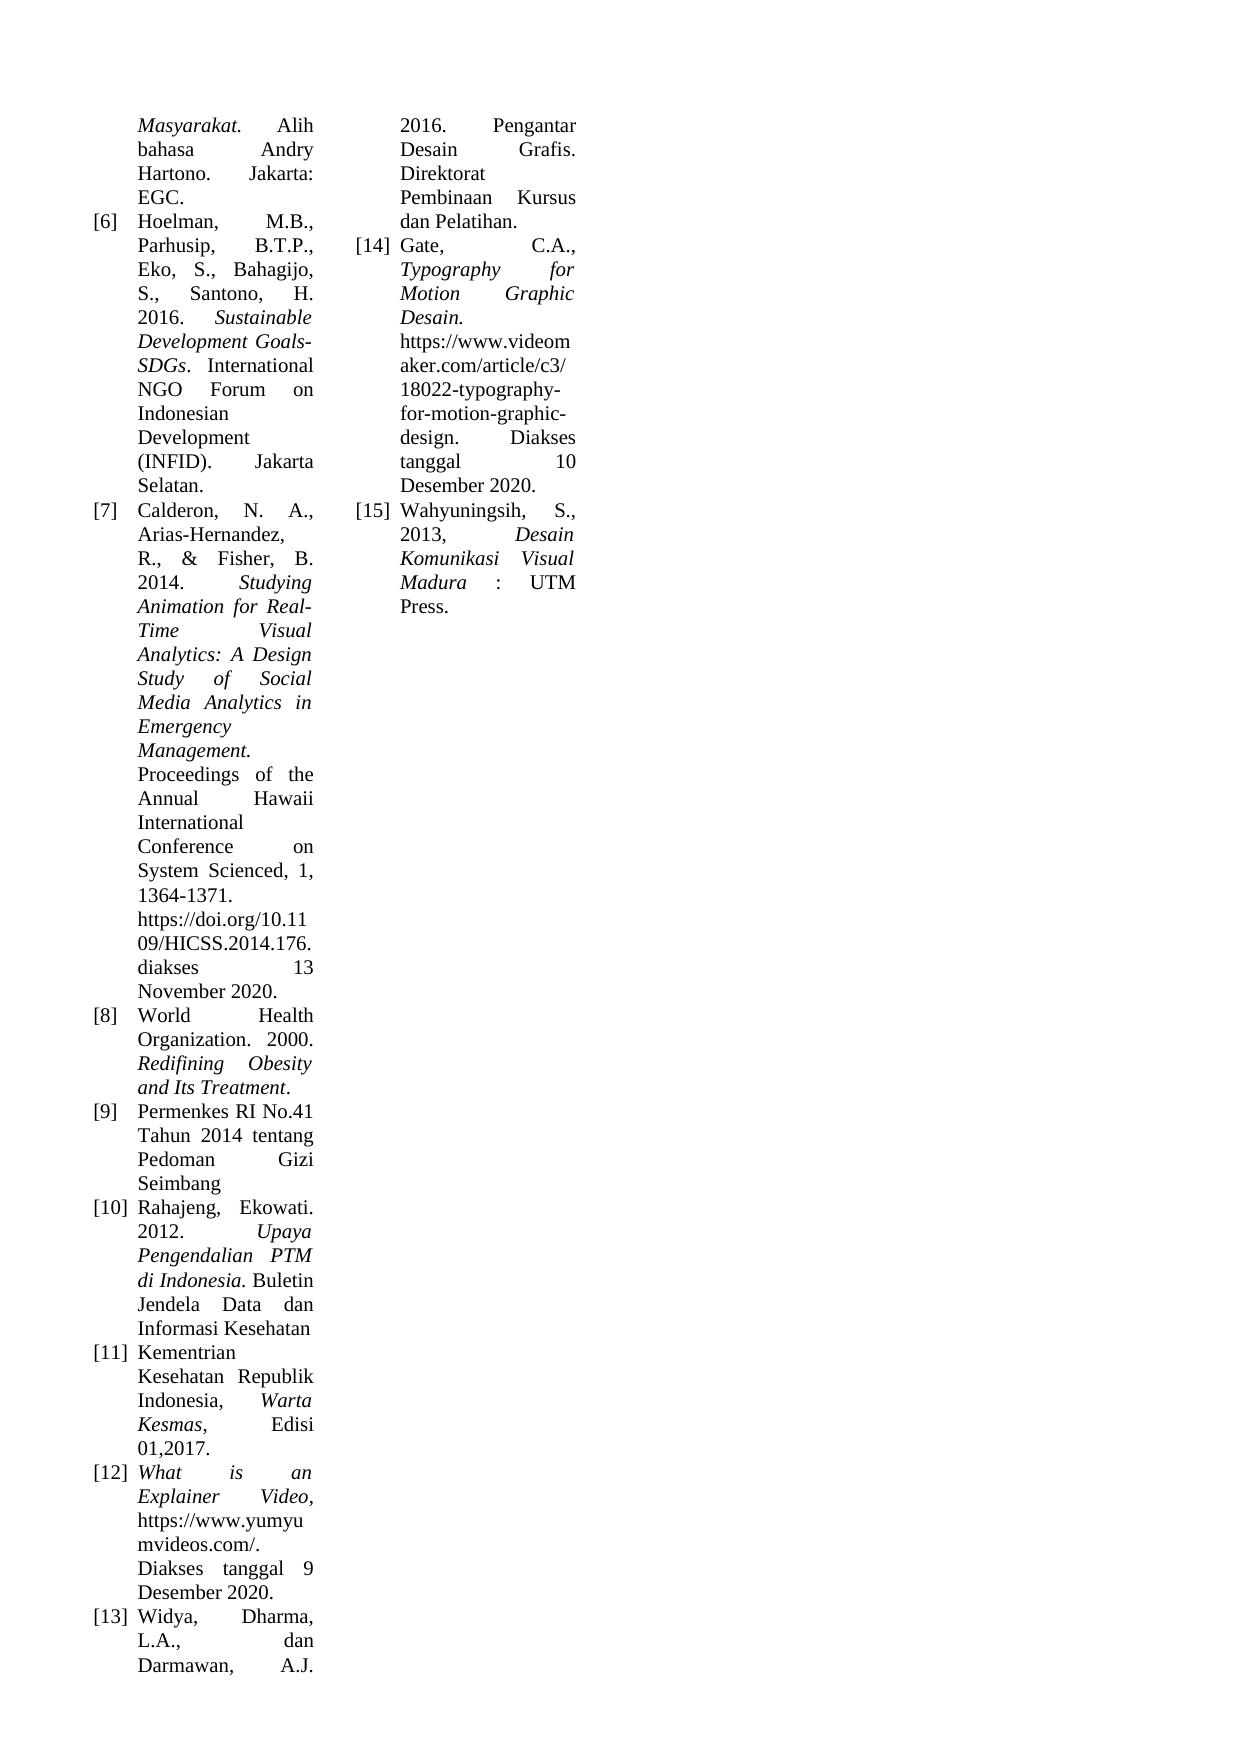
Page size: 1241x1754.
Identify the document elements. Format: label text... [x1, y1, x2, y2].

list Rahajeng, Ekowati. 2012. Upaya Pengendalian PTM di Indonesia. Buletin Jendela Data dan Informasi Kesehatan [93, 1195, 314, 1340]
list Gate, C.A., Typography for Motion Graphic Desain. https://www.videomaker.com/article/c3/18022-typography-for-motion-graphic-design. Diakses tanggal 10 Desember 2020. [355, 233, 576, 497]
list World Health Organization. 2000. Redifining Obesity and Its Treatment. [93, 1003, 314, 1099]
list What is an Explainer Video, https://www.yumyumvideos.com/. Diakses tanggal 9 Desember 2020. [93, 1460, 314, 1604]
list Permenkes RI No.41 Tahun 2014 tentang Pedoman Gizi Seimbang [93, 1099, 314, 1195]
list Hoelman, M.B., Parhusip, B.T.P., Eko, S., Bahagijo, S., Santono, H. 2016. Sustainable Development Goals-SDGs. International NGO Forum on Indonesian Development (INFID). Jakarta Selatan. [93, 209, 314, 497]
list Calderon, N. A., Arias-Hernandez, R., & Fisher, B. 2014. Studying Animation for Real-Time Visual Analytics: A Design Study of Social Media Analytics in Emergency Management. Proceedings of the Annual Hawaii International Conference on System Scienced, 1, 1364-1371. https://doi.org/10.1109/HICSS.2014.176. diakses 13 November 2020. [93, 497, 314, 1003]
list Wahyuningsih, S., 2013, Desain Komunikasi Visual Madura : UTM Press. [355, 497, 576, 618]
list Gibney, M. J., Barrie M. Margetts., John M. Kearney, & Lenore Arab. 2008. Gizi Kesehatan Masyarakat. Alih bahasa Andry Hartono. Jakarta: EGC. [93, 112, 314, 209]
list Widya, Dharma, L.A., dan Darmawan, A.J. 2016. Pengantar Desain Grafis. Direktorat Pembinaan Kursus dan Pelatihan. [93, 1604, 314, 1677]
list Widya, Dharma, L.A., dan Darmawan, A.J. 2016. Pengantar Desain Grafis. Direktorat Pembinaan Kursus dan Pelatihan. [355, 112, 576, 233]
list Kementrian Kesehatan Republik Indonesia, Warta Kesmas, Edisi 01,2017. [93, 1340, 314, 1460]
